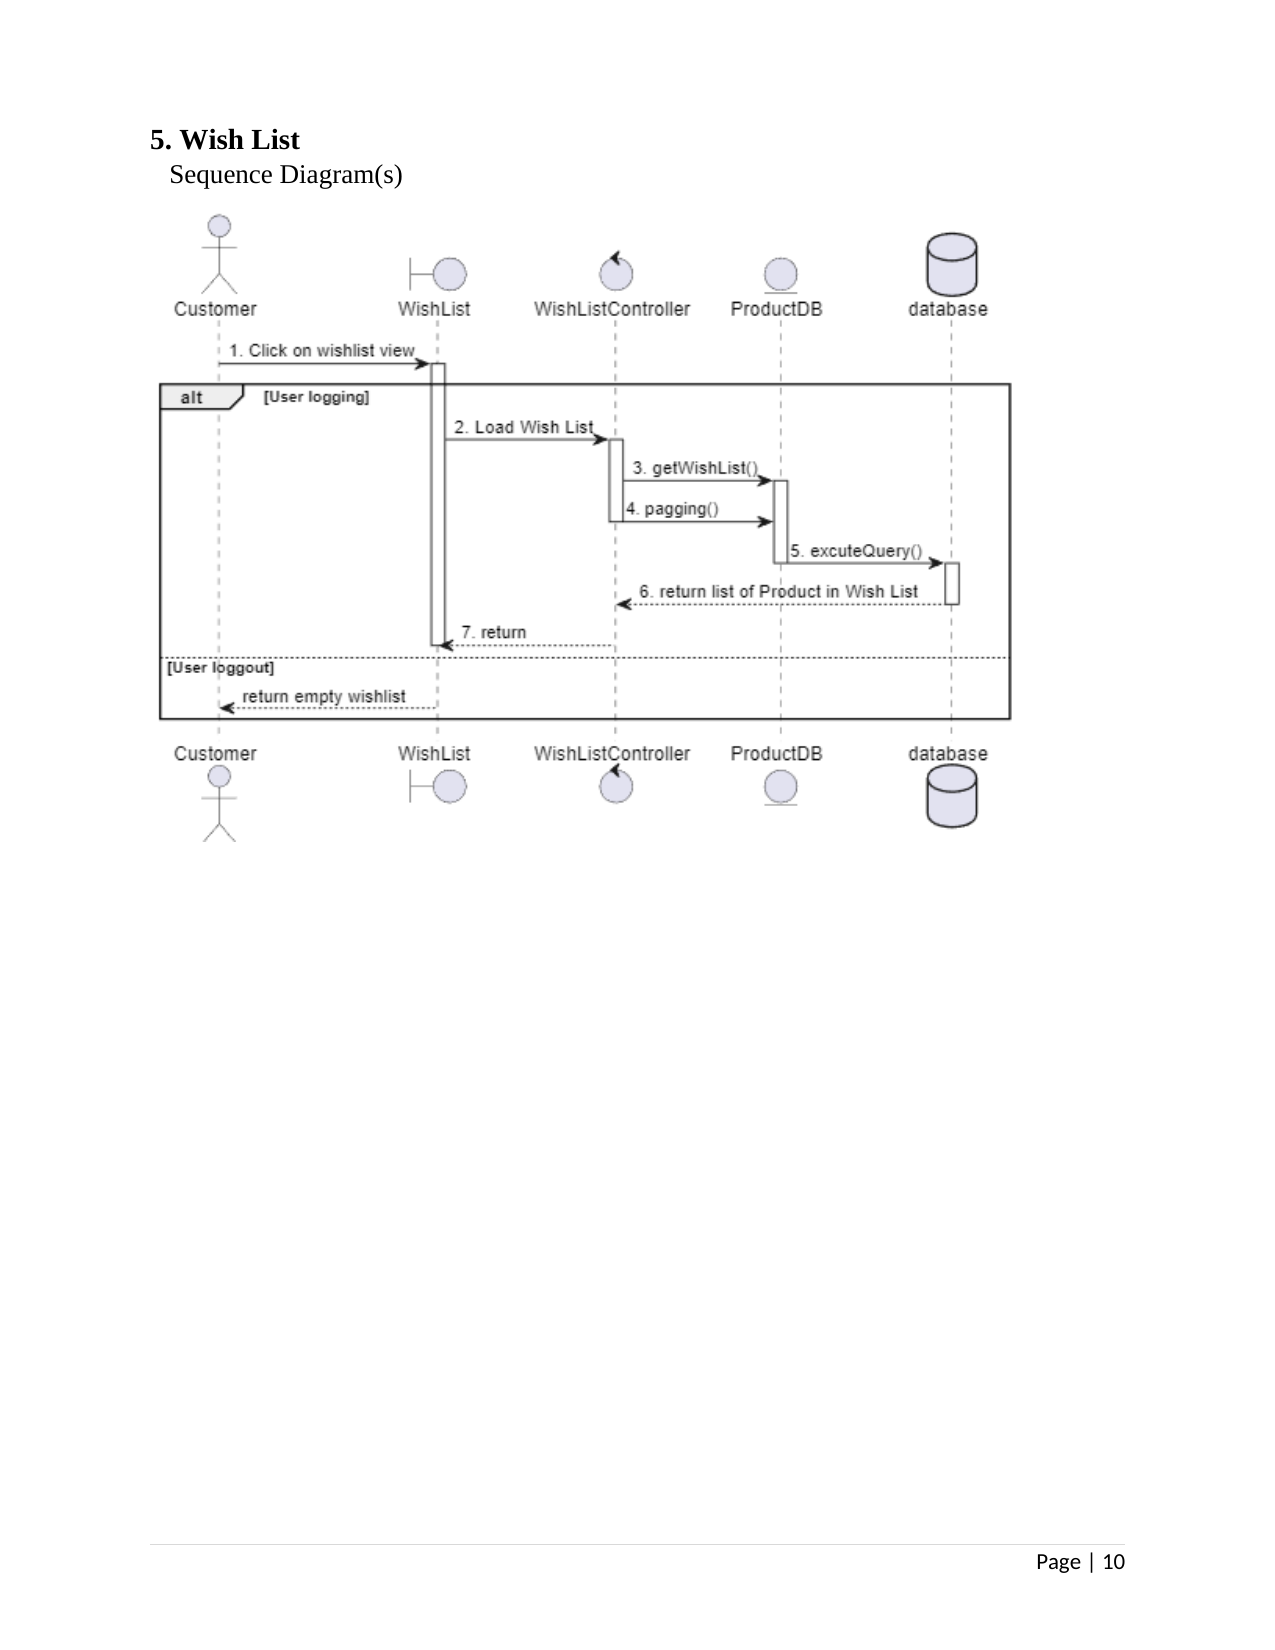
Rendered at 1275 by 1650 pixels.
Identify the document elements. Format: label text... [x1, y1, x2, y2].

subtitle 5. Wish List [150, 122, 1125, 156]
picture [150, 209, 1014, 842]
text Sequence Diagram(s) [150, 158, 1125, 189]
